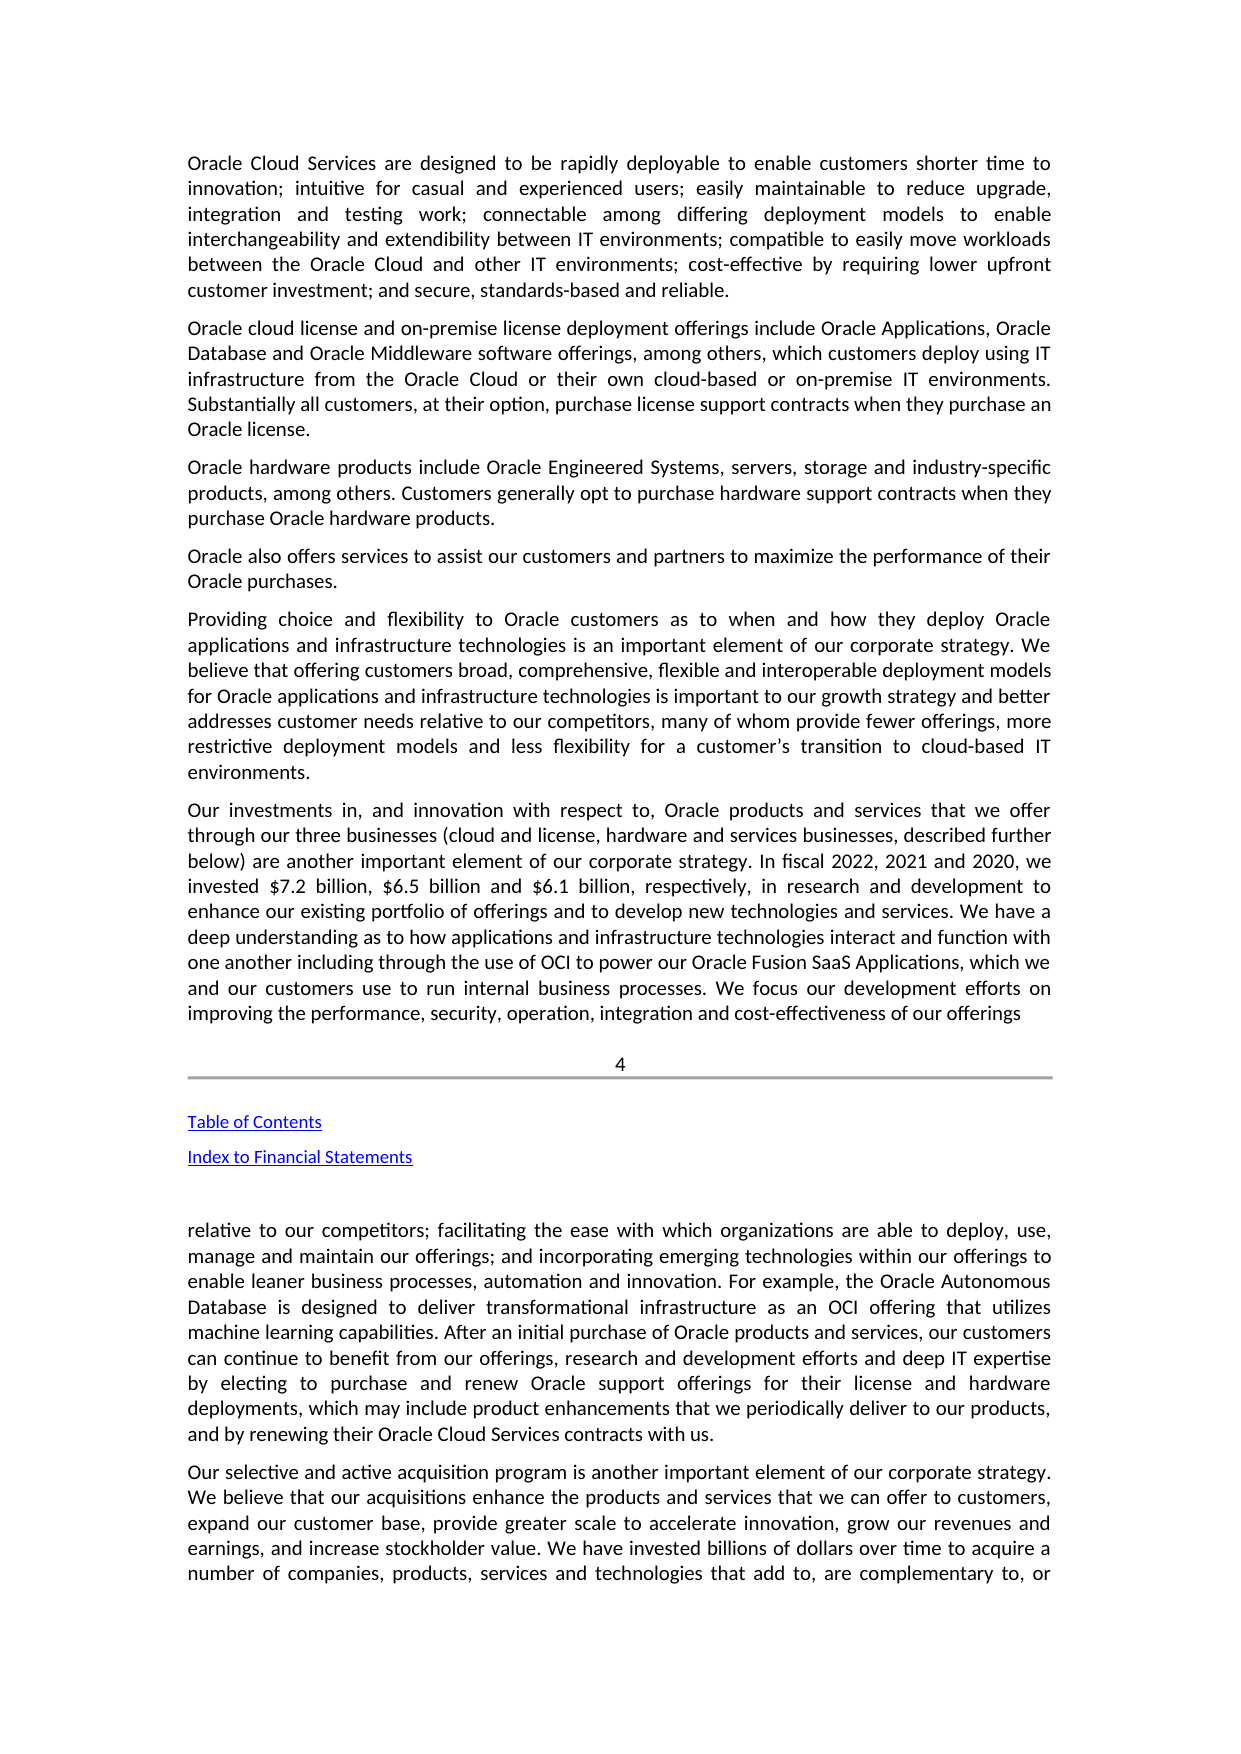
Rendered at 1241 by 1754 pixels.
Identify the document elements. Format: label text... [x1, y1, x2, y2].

text Table of Contents [187, 1110, 1053, 1133]
text 4 [187, 1051, 1053, 1076]
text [187, 1459, 1053, 1586]
text Oracle hardware products include Oracle Engineered Systems, servers, storage and industry-specific products, among others. Customers generally opt to purchase hardware support contracts when they purchase Oracle hardware products. [187, 454, 1053, 531]
text relative to our competitors; facilitating the ease with which organizations are able to deploy, use, manage and maintain our offerings; and incorporating emerging technologies within our offerings to enable leaner business processes, automation and innovation. For example, the Oracle Autonomous Database is designed to deliver transformational infrastructure as an OCI offering that utilizes machine learning capabilities. After an initial purchase of Oracle products and services, our customers can continue to benefit from our offerings, research and development efforts and deep IT expertise by electing to purchase and renew Oracle support offerings for their license and hardware deployments, which may include product enhancements that we periodically deliver to our products, and by renewing their Oracle Cloud Services contracts with us. [187, 1218, 1053, 1446]
text Index to Financial Statements [187, 1146, 1053, 1169]
text Oracle cloud license and on-premise license deployment offerings include Oracle Applications, Oracle Database and Oracle Middleware software offerings, among others, which customers deploy using IT infrastructure from the Oracle Cloud or their own cloud-based or on-premise IT environments. Substantially all customers, at their option, purchase license support contracts when they purchase an Oracle license. [187, 315, 1053, 442]
text Our investments in, and innovation with respect to, Oracle products and services that we offer through our three businesses (cloud and license, hardware and services businesses, described further below) are another important element of our corporate strategy. In fiscal 2022, 2021 and 2020, we invested $7.2 billion, $6.5 billion and $6.1 billion, respectively, in research and development to enhance our existing portfolio of offerings and to develop new technologies and services. We have a deep understanding as to how applications and infrastructure technologies interact and function with one another including through the use of OCI to power our Oracle Fusion SaaS Applications, which we and our customers use to run internal business processes. We focus our development efforts on improving the performance, security, operation, integration and cost-effectiveness of our offerings [187, 797, 1053, 1026]
text Oracle Cloud Services are designed to be rapidly deployable to enable customers shorter time to innovation; intuitive for casual and experienced users; easily maintainable to reduce upgrade, integration and testing work; connectable among differing deployment models to enable interchangeability and extendibility between IT environments; compatible to easily move workloads between the Oracle Cloud and other IT environments; cost-effective by requiring lower upfront customer investment; and secure, standards-based and reliable. [187, 150, 1053, 302]
text Providing choice and flexibility to Oracle customers as to when and how they deploy Oracle applications and infrastructure technologies is an important element of our corporate strategy. We believe that offering customers broad, comprehensive, flexible and interoperable deployment models for Oracle applications and infrastructure technologies is important to our growth strategy and better addresses customer needs relative to our competitors, many of whom provide fewer offerings, more restrictive deployment models and less flexibility for a customer’s transition to cloud-based IT environments. [187, 607, 1053, 784]
text Oracle also offers services to assist our customers and partners to maximize the performance of their Oracle purchases. [187, 543, 1053, 594]
